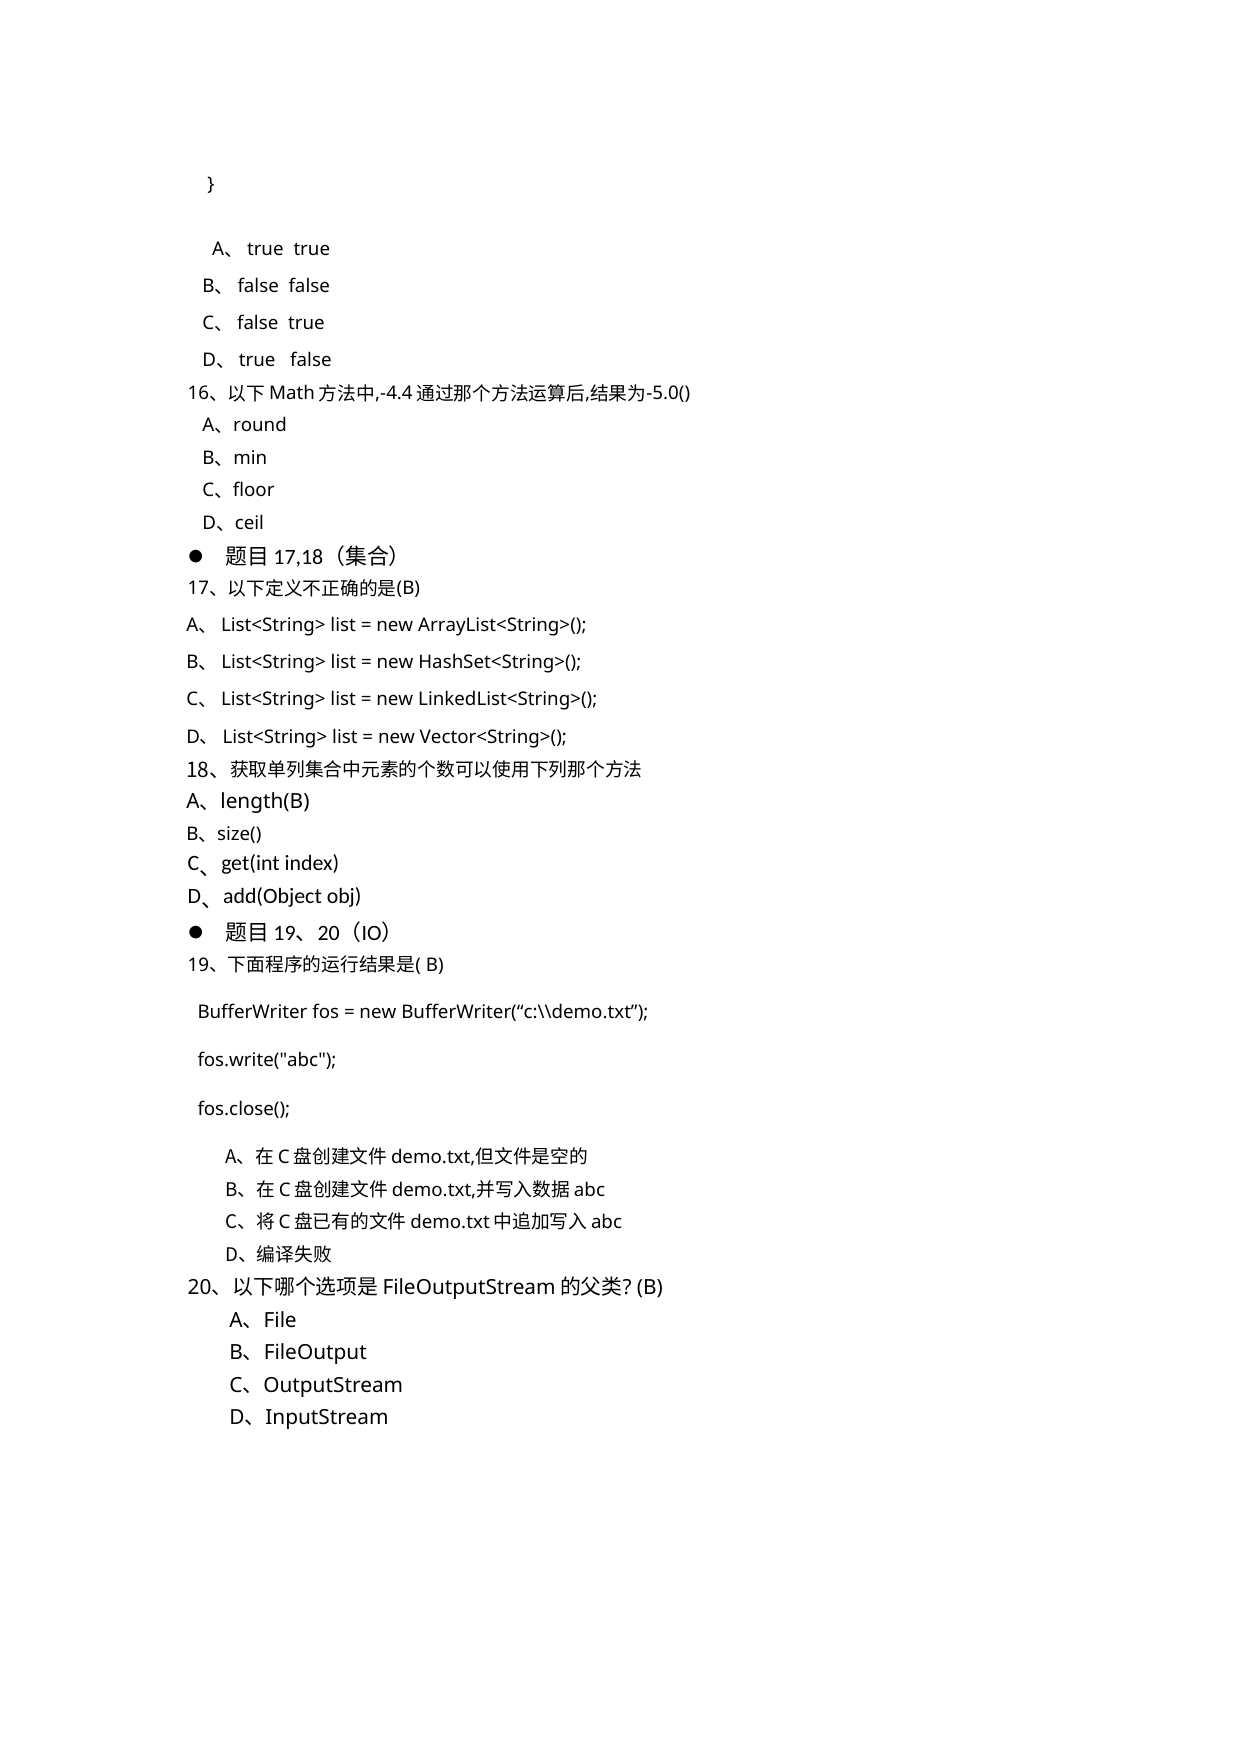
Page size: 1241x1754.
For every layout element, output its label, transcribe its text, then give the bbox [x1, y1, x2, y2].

text D、InputStream [187, 1399, 1053, 1432]
table_cell C、 false true [188, 301, 1059, 338]
text BufferWriter fos = new BufferWriter(“c:\\demo.txt”); [187, 995, 1053, 1028]
text fos.close(); [187, 1091, 1053, 1124]
text C、get(int index) [187, 849, 1053, 882]
list 将C盘已有的文件demo.txt中追加写入abc [187, 1204, 1053, 1237]
table_cell B、 List<String> list = new HashSet<String>(); [186, 640, 1057, 678]
text A、File [187, 1302, 1053, 1334]
text B、FileOutput [187, 1334, 1053, 1367]
text D、add(Object obj) [187, 882, 1053, 914]
text 17、以下定义不正确的是(B) [187, 571, 1053, 603]
table_header A、 List<String> list = new ArrayList<String>(); [186, 603, 1057, 640]
text C、OutputStream [187, 1367, 1053, 1399]
table_cell D、 true false 以下Math方法中,-4.4通过那个方法运算后,结果为-5.0() A、round B、min C、floor D、ceil 题目17,18（集合） [188, 339, 1059, 571]
text 19、下面程序的运行结果是( B) [187, 947, 1053, 979]
table_cell D、 List<String> list = new Vector<String>(); 获取单列集合中元素的个数可以使用下列那个方法 A、length(B) B、size() [186, 715, 1057, 849]
list 在C盘创建文件demo.txt,但文件是空的 [187, 1139, 1053, 1172]
list 在C盘创建文件demo.txt,并写入数据abc [187, 1172, 1053, 1204]
text 20、以下哪个选项是FileOutputStream的父类? (B) [187, 1269, 1053, 1302]
list 编译失败 [187, 1237, 1053, 1269]
table_cell C、 List<String> list = new LinkedList<String>(); [186, 678, 1057, 715]
text fos.write("abc"); [187, 1043, 1053, 1076]
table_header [188, 162, 1059, 264]
list 题目19、20（IO） [187, 914, 1053, 947]
table_cell B、 false false [188, 264, 1059, 301]
